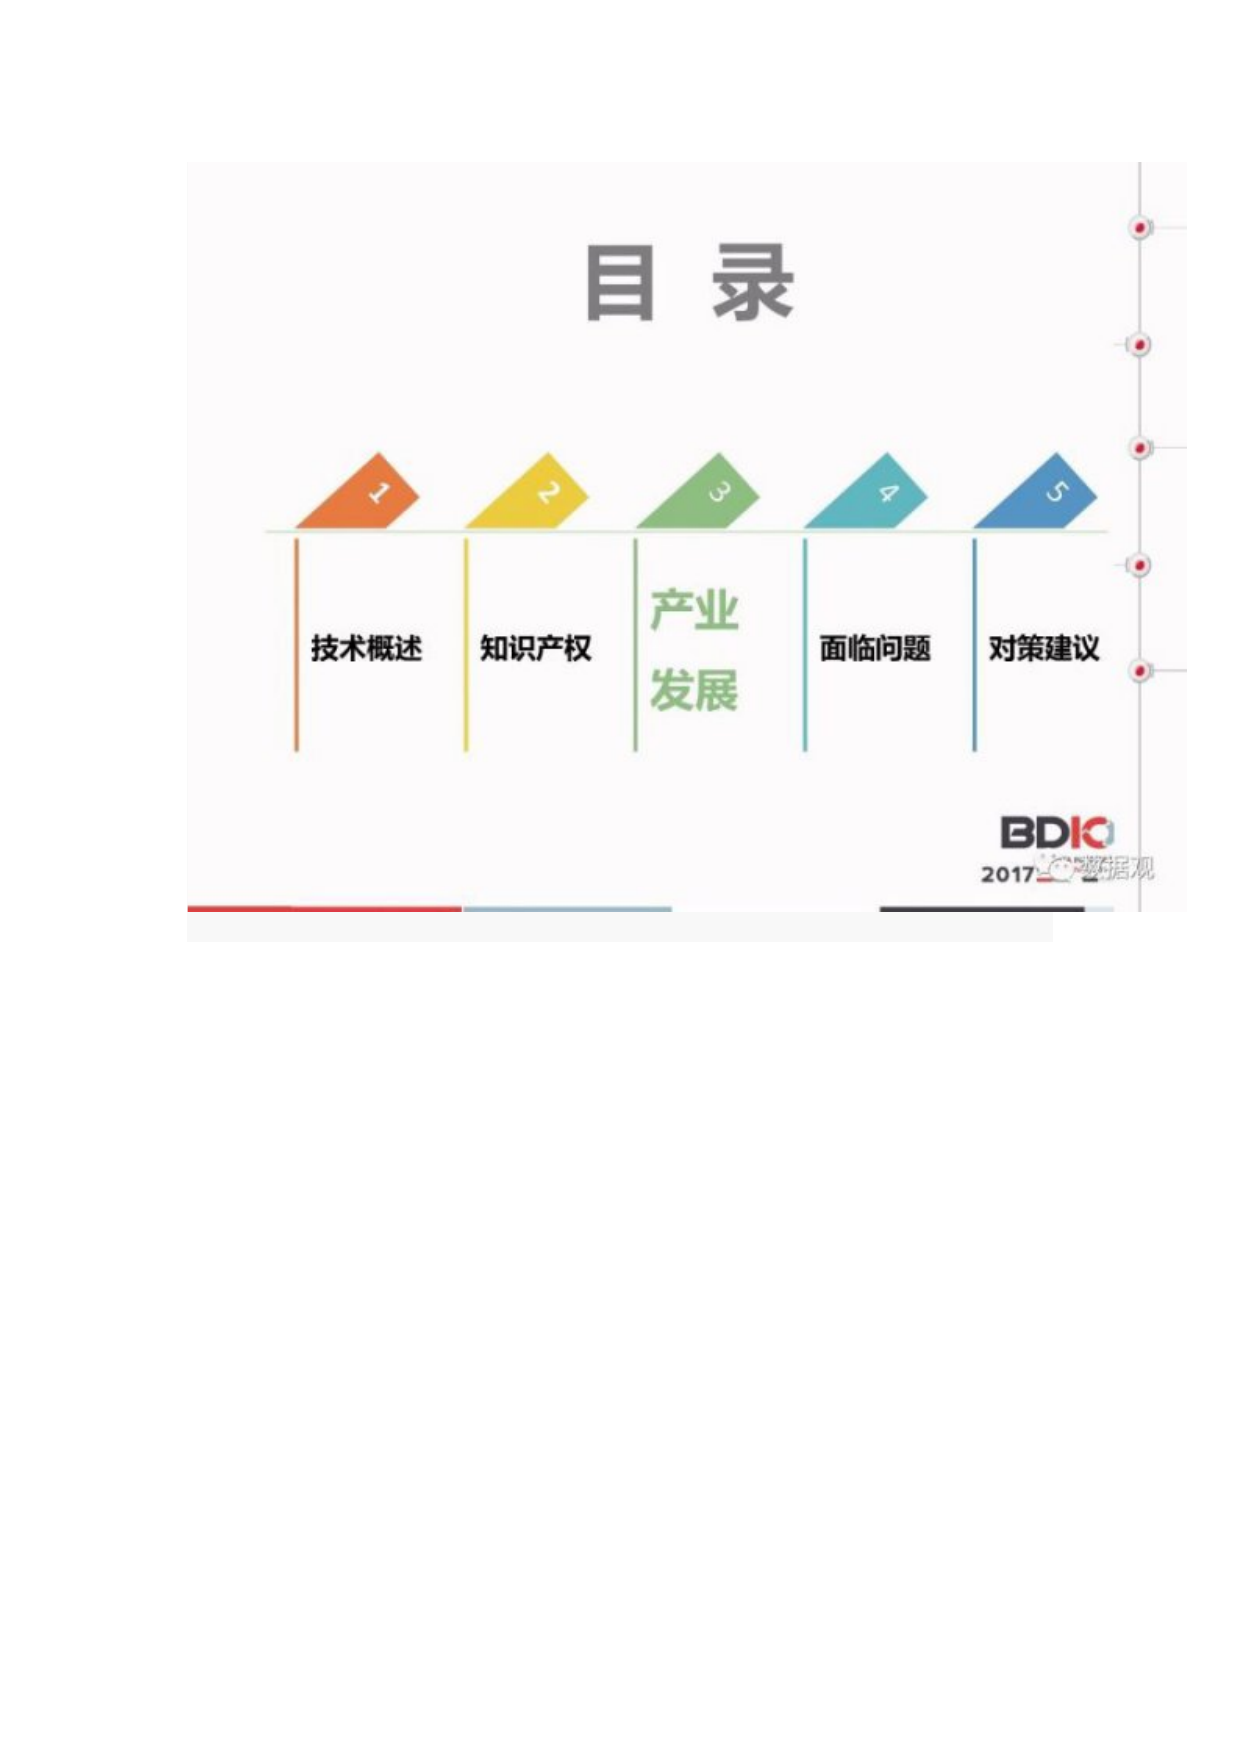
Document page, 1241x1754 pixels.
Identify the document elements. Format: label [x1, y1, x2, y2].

picture [187, 162, 1187, 912]
